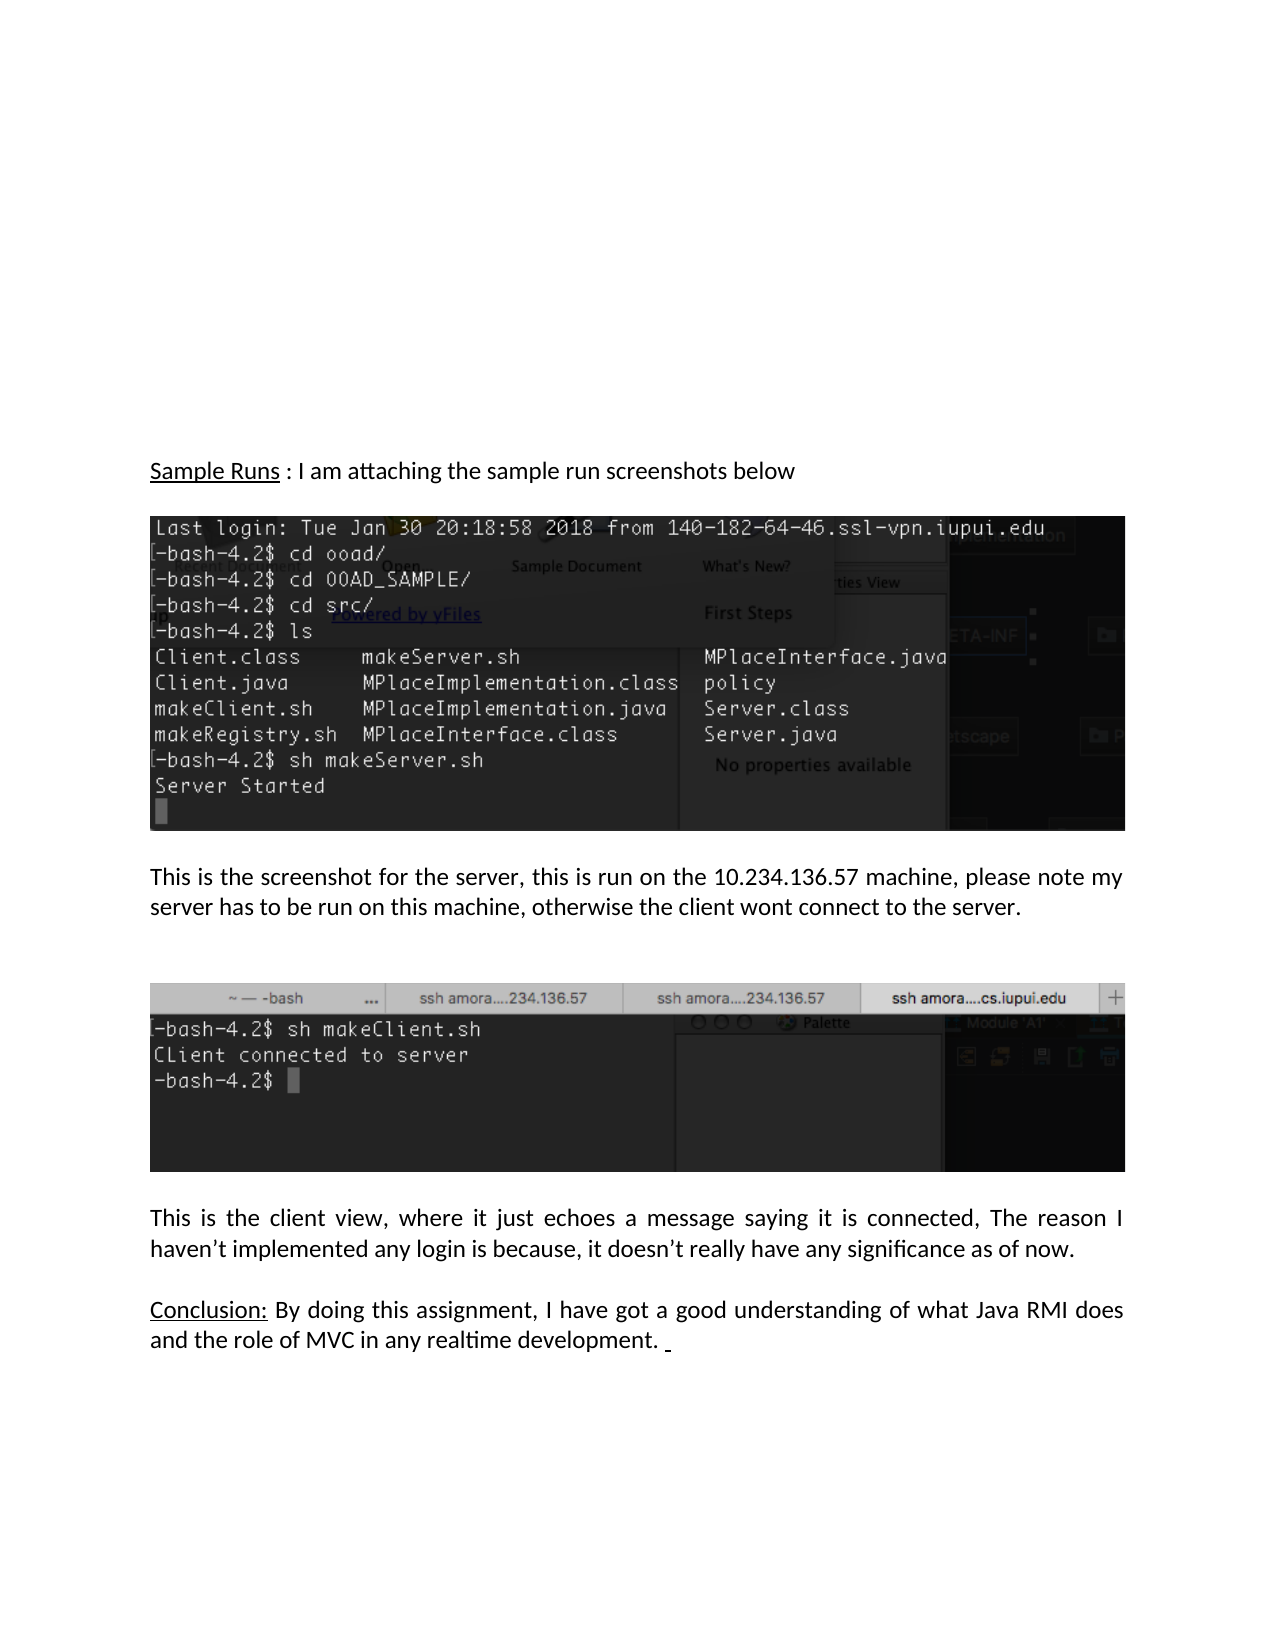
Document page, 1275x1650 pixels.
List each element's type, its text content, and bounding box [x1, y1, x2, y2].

text This is the screenshot for the server, this is run on the 10.234.136.57 machine, please note my server has to be run on this machine, otherwise the client wont connect to the server. [150, 861, 1125, 922]
text Conclusion: By doing this assignment, I have got a good understanding of what Java RMI does and the role of MVC in any realtime development. [150, 1294, 1125, 1355]
picture [150, 983, 1125, 1172]
picture [150, 516, 1125, 831]
text This is the client view, where it just echoes a message saying it is connected, The reason I haven’t implemented any login is because, it doesn’t really have any significance as of now. [150, 1202, 1125, 1263]
text Sample Runs : I am attaching the sample run screenshots below [150, 455, 1125, 486]
